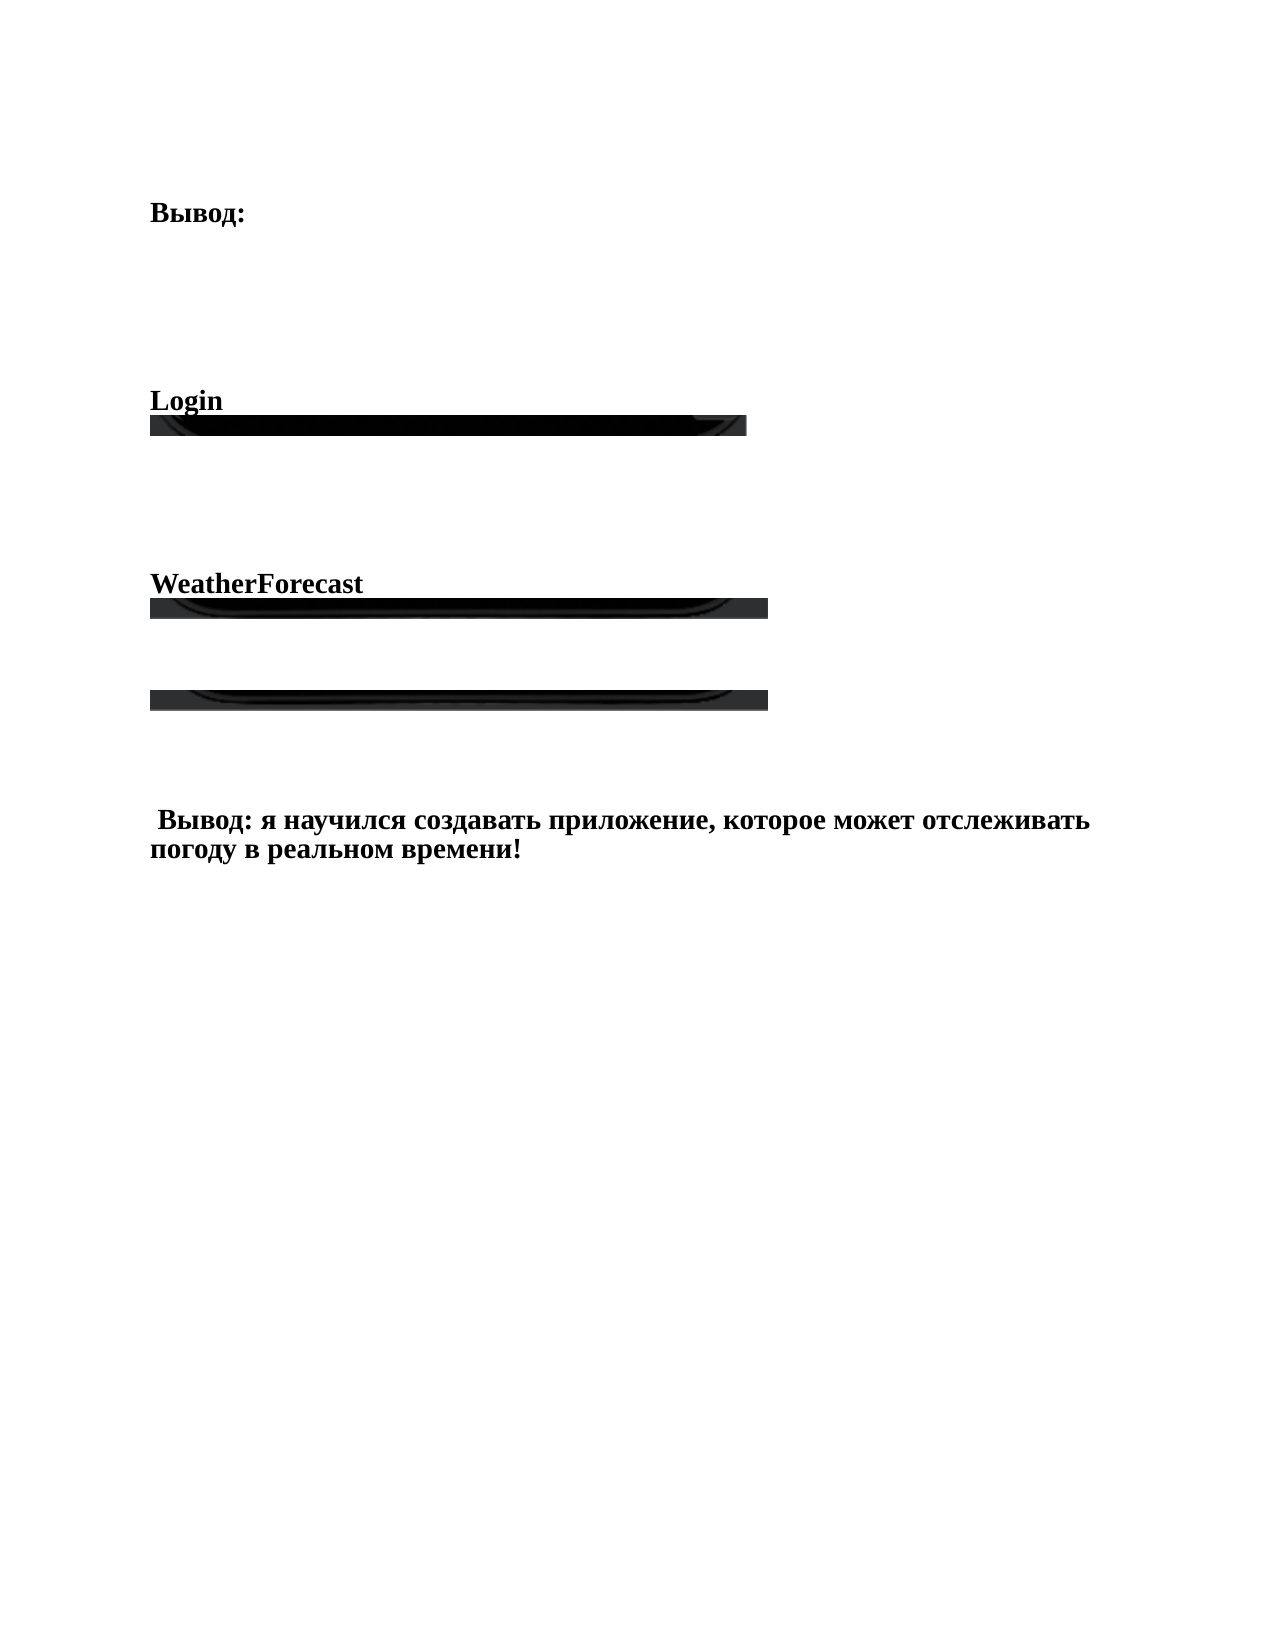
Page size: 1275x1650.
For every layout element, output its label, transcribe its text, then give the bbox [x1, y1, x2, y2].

text Вывод: [150, 199, 1125, 228]
text WeatherForecast [150, 574, 1125, 599]
text Вывод: я научился создавать приложение, которое может отслеживать погоду в реальном времени! [150, 807, 1125, 864]
text Login [150, 390, 1125, 415]
